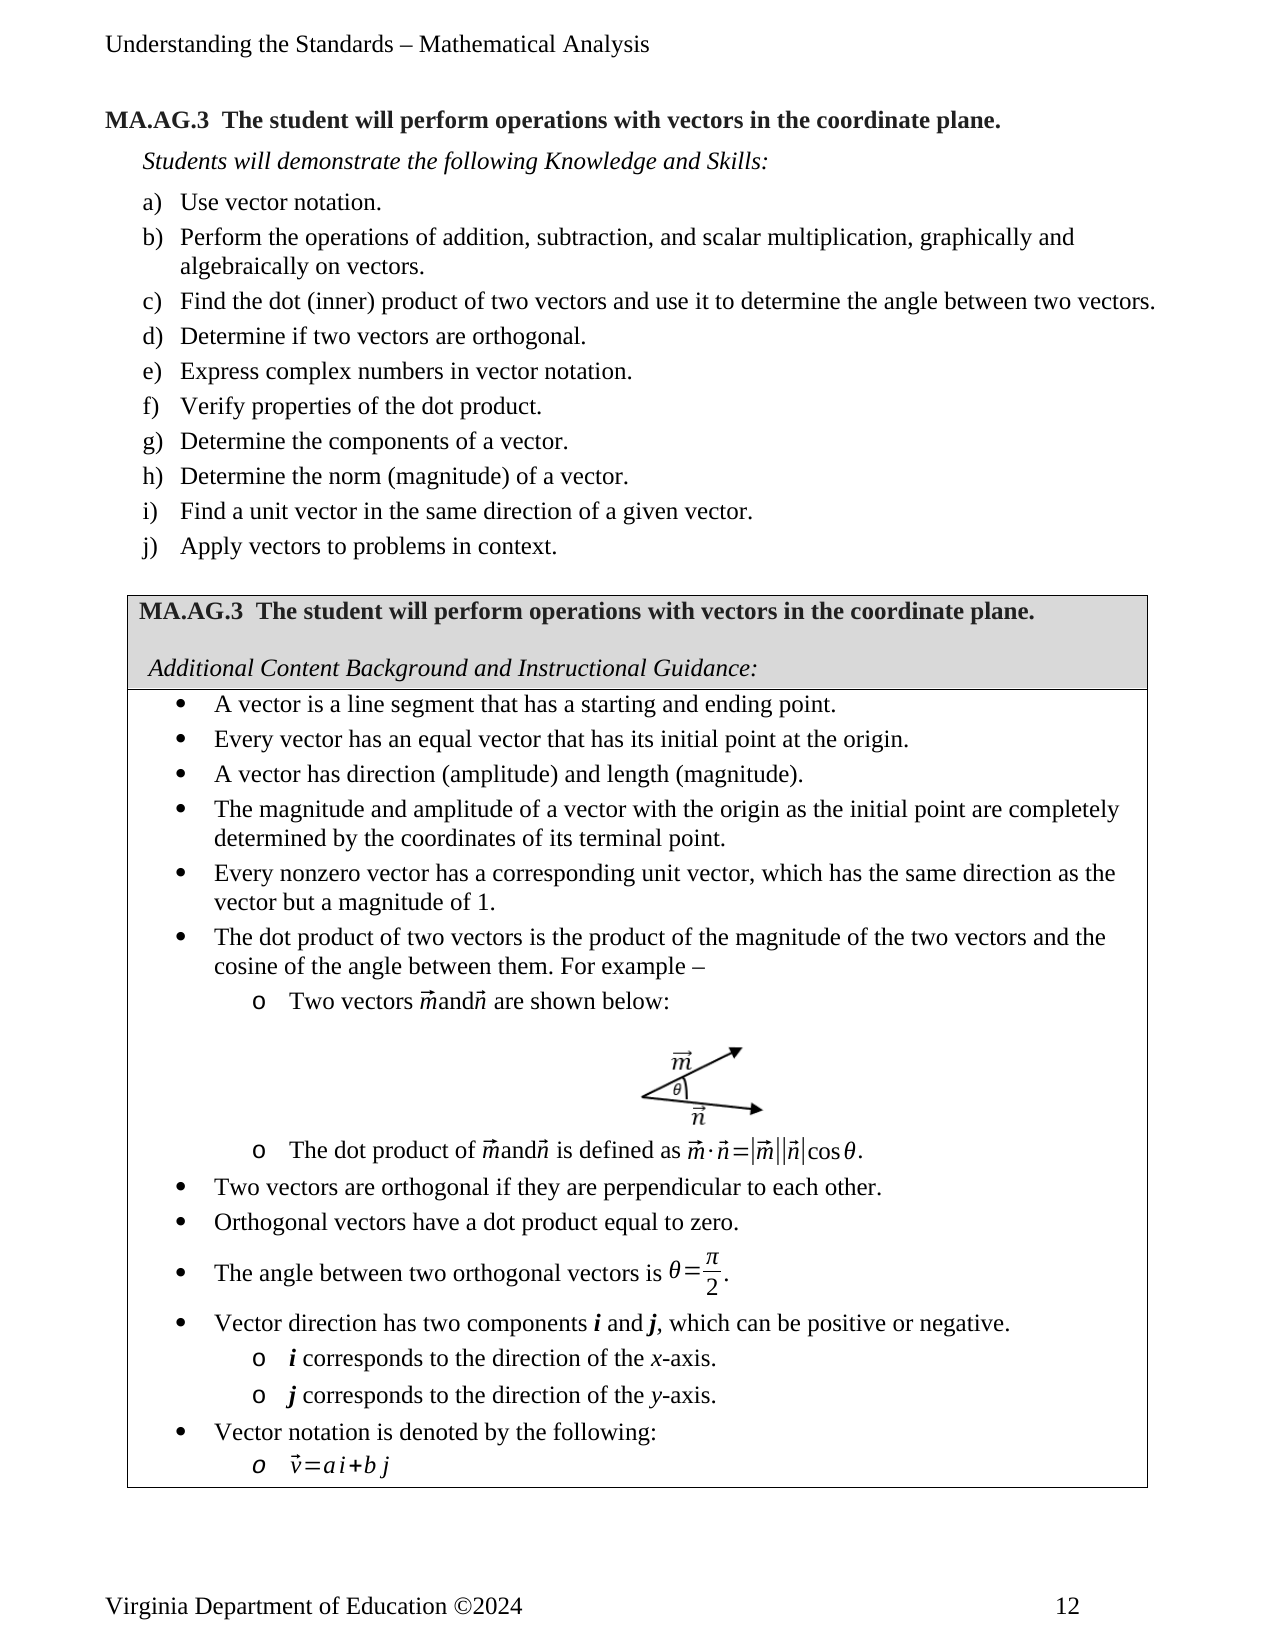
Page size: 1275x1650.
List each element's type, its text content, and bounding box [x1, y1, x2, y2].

picture [629, 1022, 796, 1130]
list Perform the operations of addition, subtraction, and scalar multiplication, graphically and algebraically on vectors. [142, 222, 1170, 280]
list Find a unit vector in the same direction of a given vector. [142, 496, 1170, 525]
list Determine the norm (magnitude) of a vector. [142, 461, 1170, 490]
list Determine the components of a vector. [142, 426, 1170, 455]
table_header MA.AG.3 The student will perform operations with vectors in the coordinate plane. Additional Content Background and Instructional Guidance: [128, 596, 1147, 688]
list Use vector notation. [142, 187, 1170, 216]
list Apply vectors to problems in context. [142, 531, 1170, 560]
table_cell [128, 690, 1147, 1487]
list Express complex numbers in vector notation. [142, 356, 1170, 385]
list Determine if two vectors are orthogonal. [142, 321, 1170, 350]
text MA.AG.3 The student will perform operations with vectors in the coordinate plane. [105, 105, 1170, 134]
list Verify properties of the dot product. [142, 391, 1170, 420]
list Find the dot (inner) product of two vectors and use it to determine the angle between two vectors. [142, 286, 1170, 315]
text Students will demonstrate the following Knowledge and Skills: [105, 146, 1170, 175]
